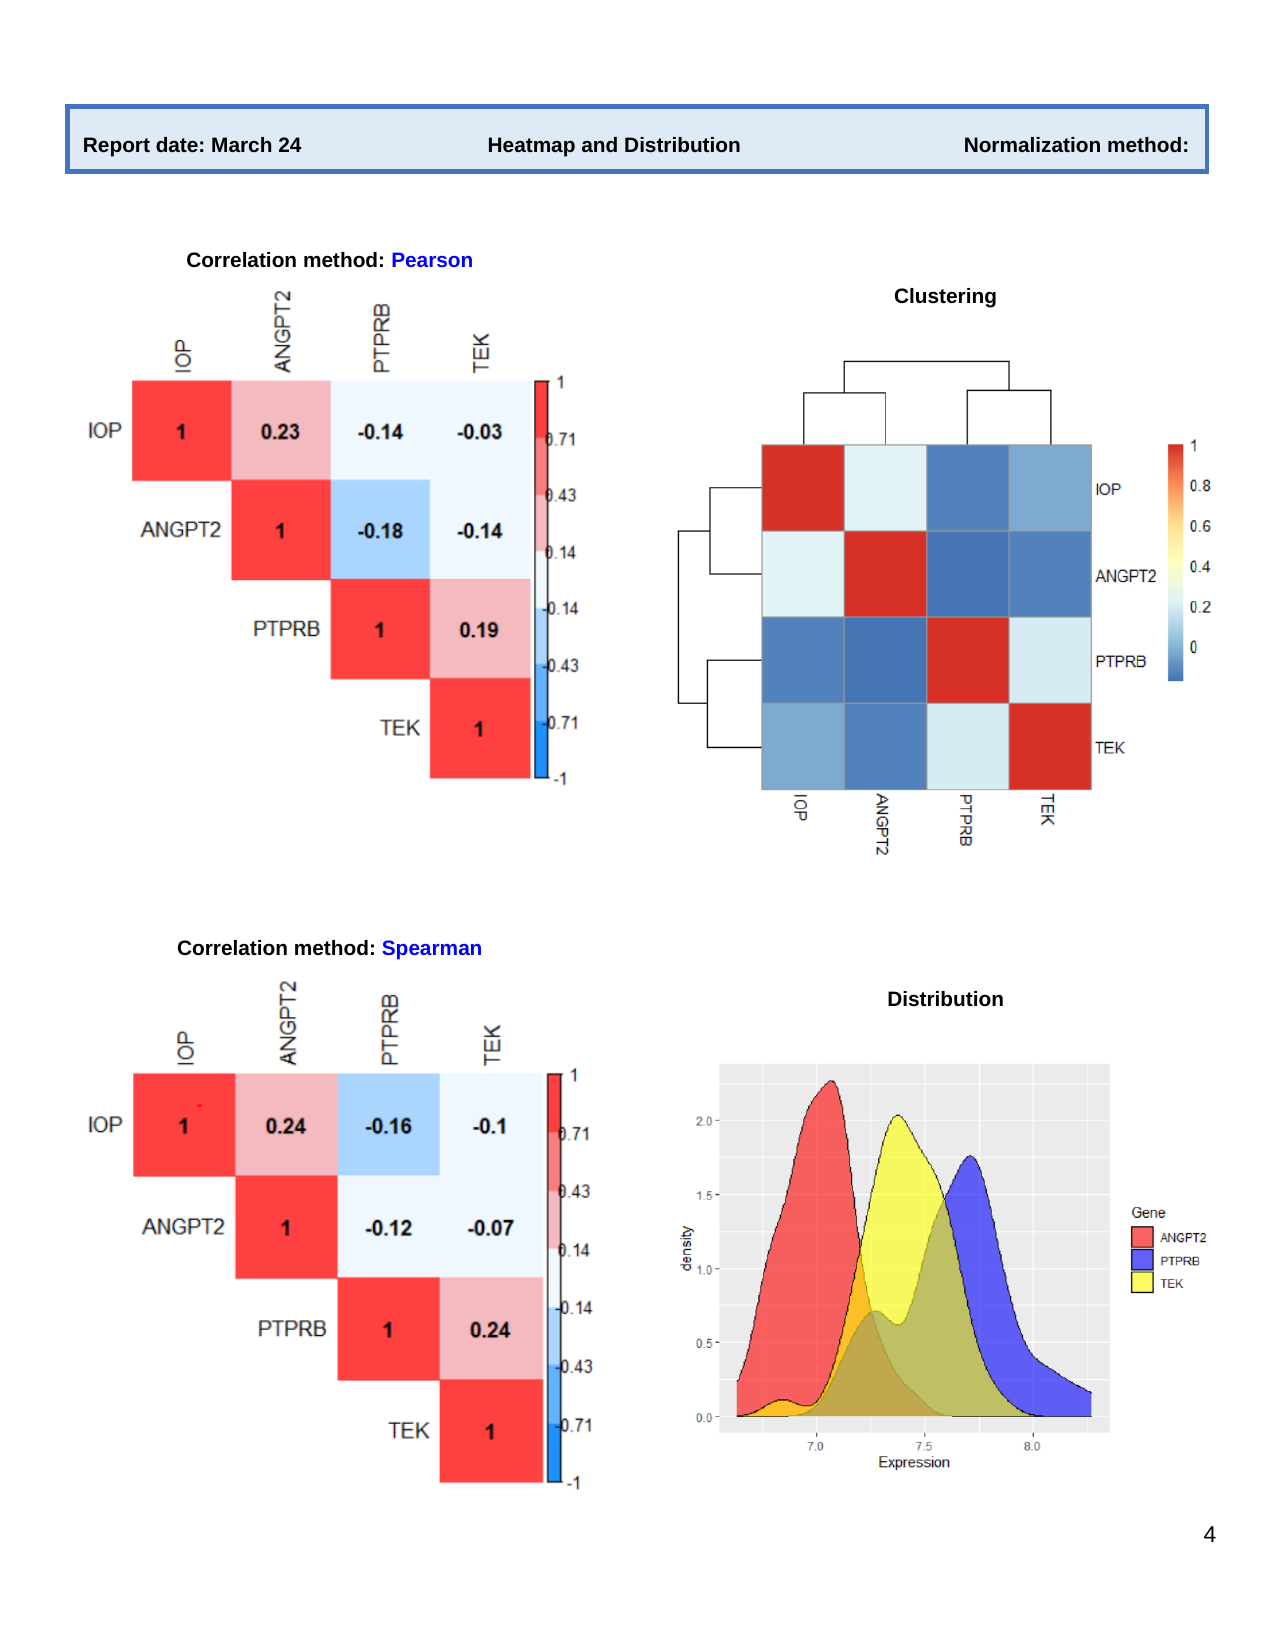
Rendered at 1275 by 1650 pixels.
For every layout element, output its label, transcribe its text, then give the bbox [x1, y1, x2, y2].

picture [675, 1059, 1216, 1471]
picture [74, 284, 586, 814]
picture [63, 971, 595, 1515]
text Correlation method: Spearman [59, 935, 600, 959]
picture [676, 357, 1215, 865]
text Distribution [675, 987, 1216, 1011]
text Clustering [675, 284, 1216, 308]
text Correlation method: Pearson [59, 248, 600, 272]
